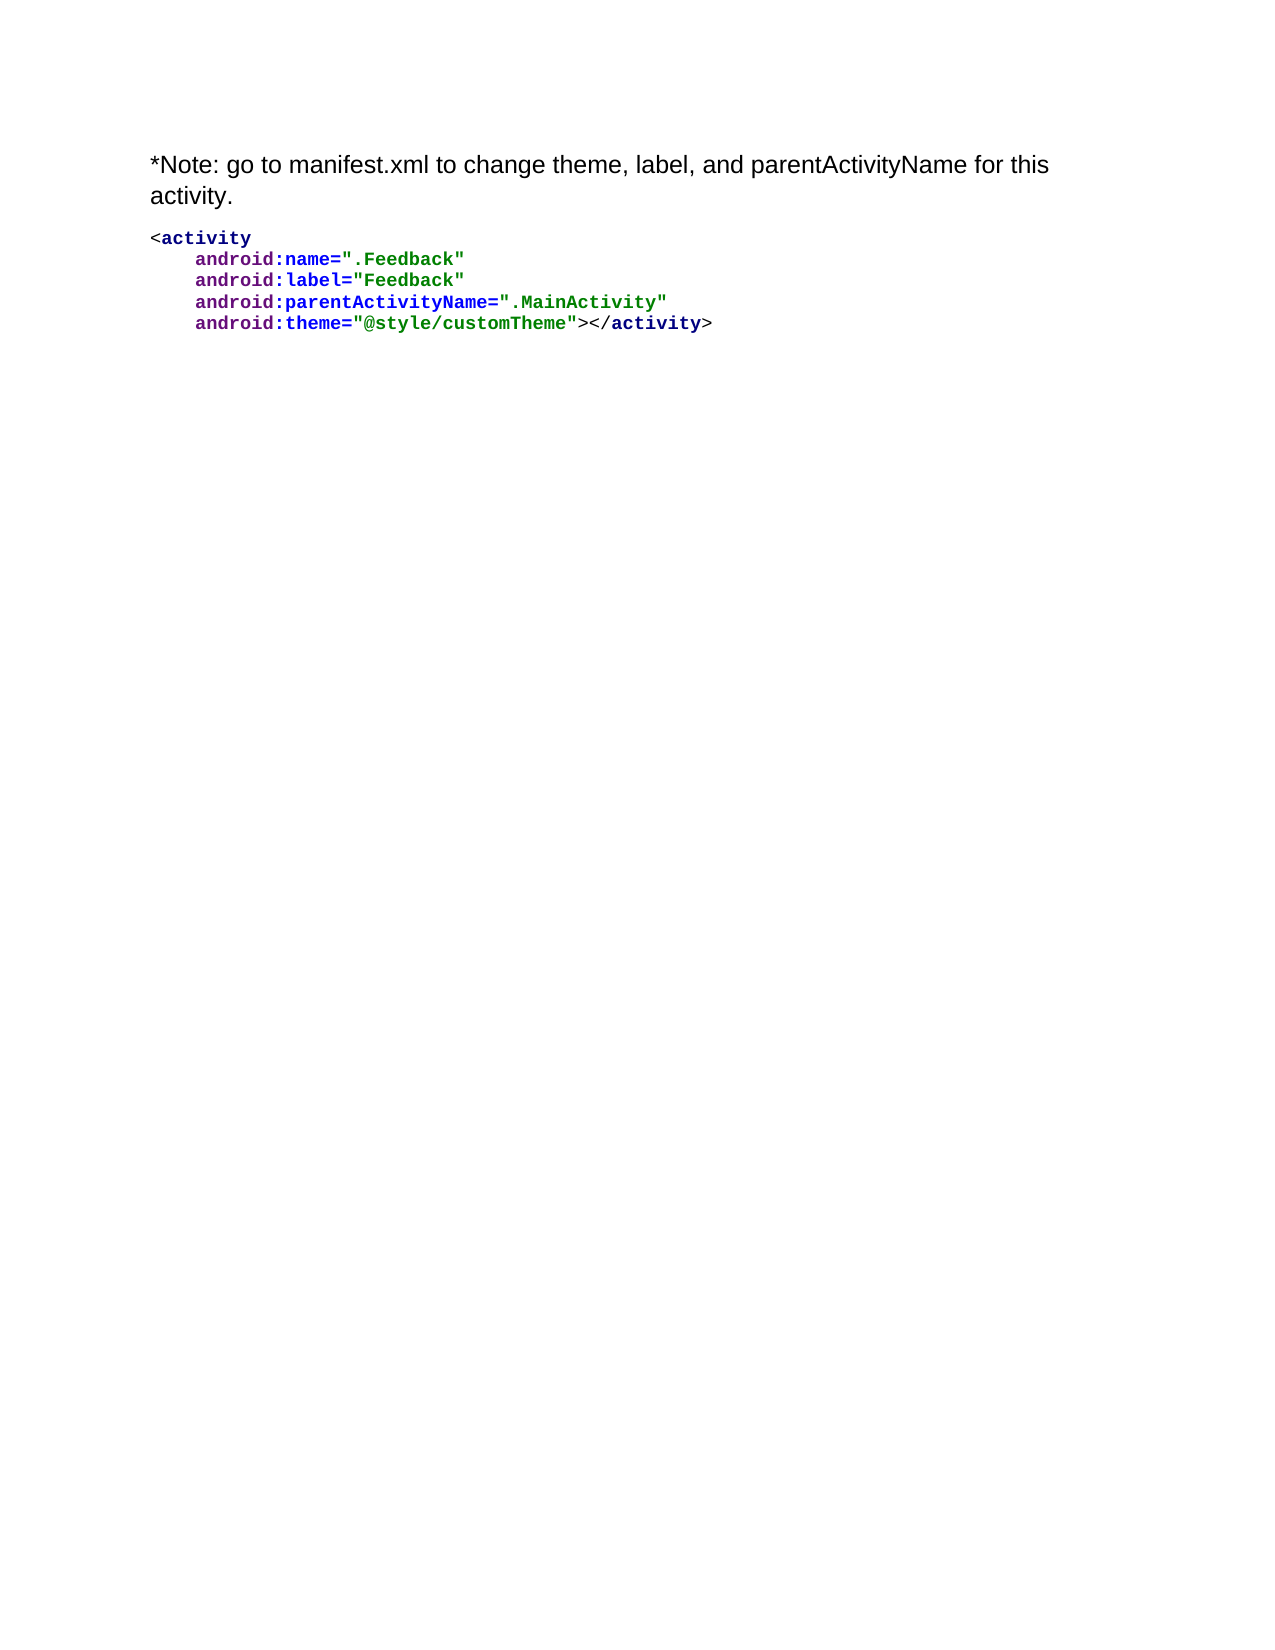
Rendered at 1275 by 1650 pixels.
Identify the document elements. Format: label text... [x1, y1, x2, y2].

text <activity android:name=".Feedback" android:label="Feedback" android:parentActivityName=".MainActivity" android:theme="@style/customTheme"></activity> [150, 229, 1125, 335]
text *Note: go to manifest.xml to change theme, label, and parentActivityName for this activity. [150, 150, 1125, 210]
